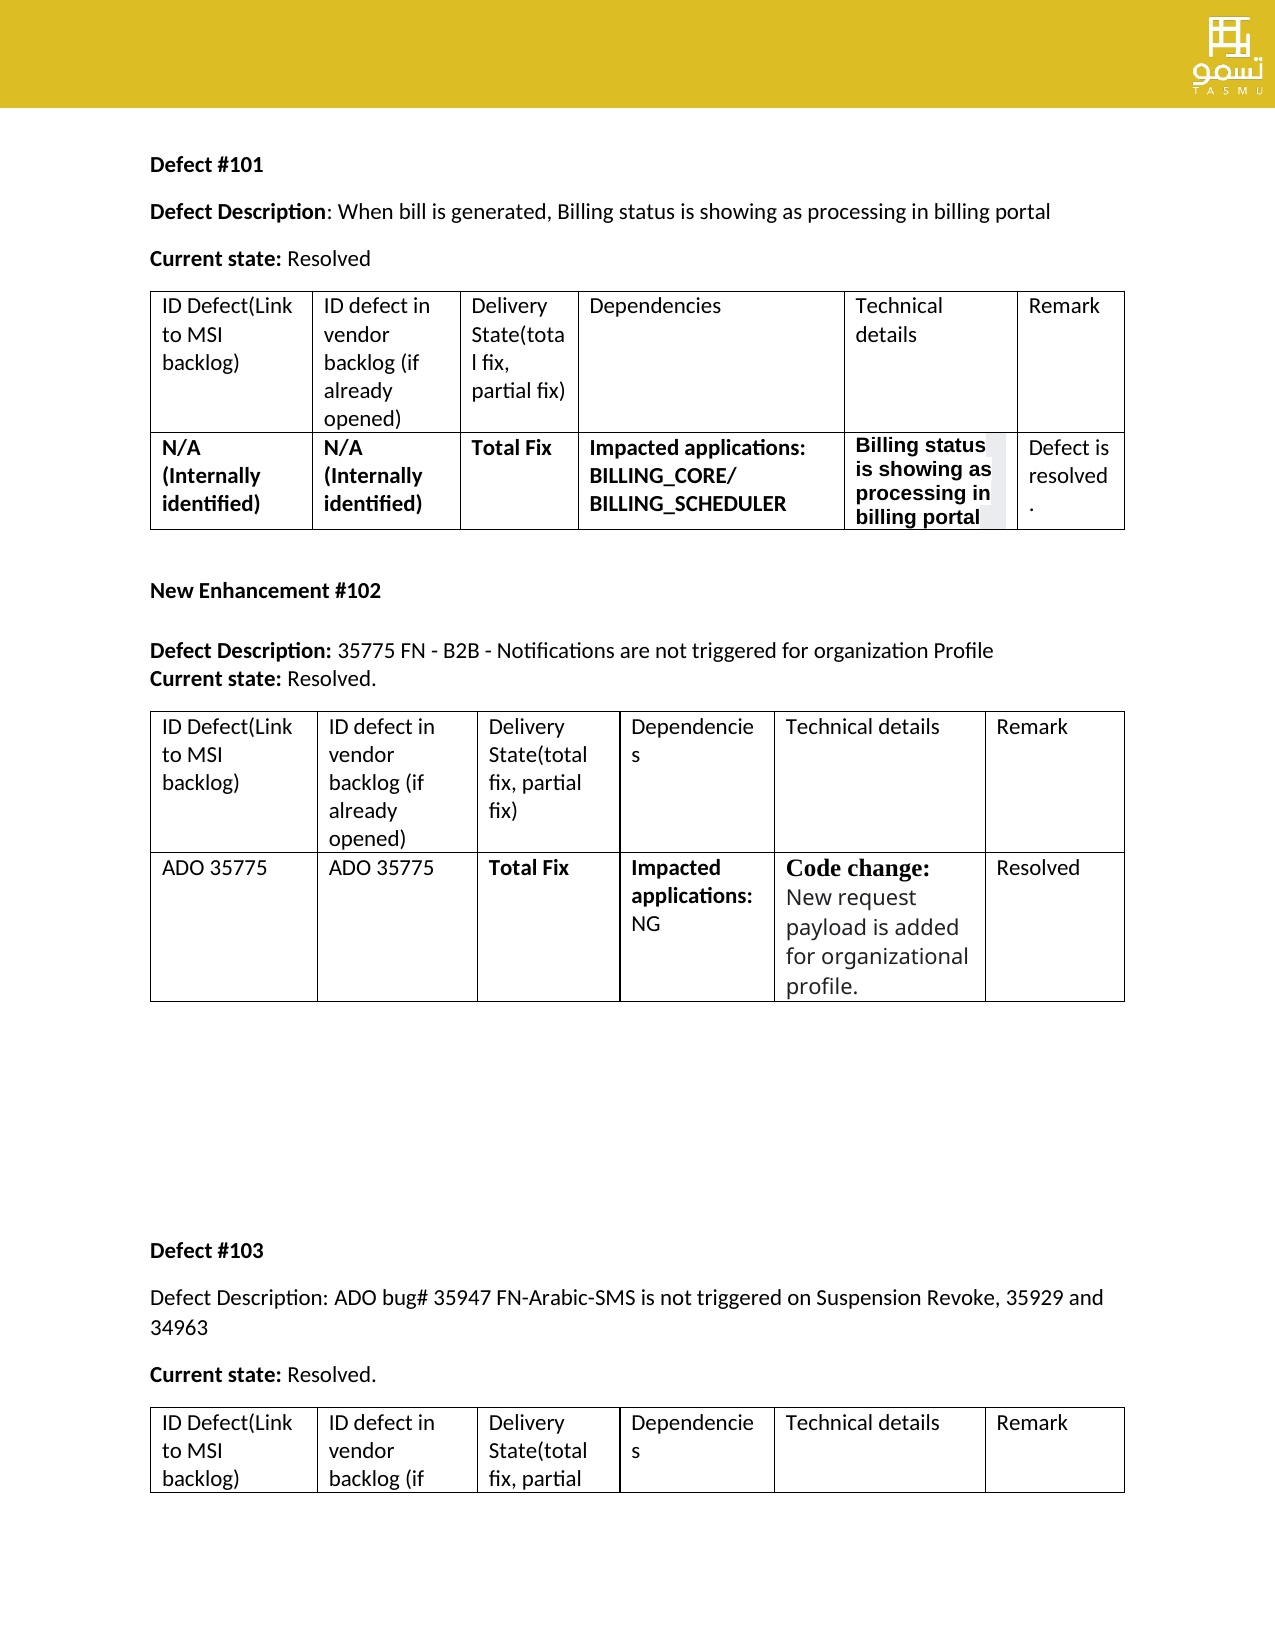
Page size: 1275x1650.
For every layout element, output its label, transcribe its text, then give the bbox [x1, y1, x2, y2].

table_header Delivery State(total fix, partial fix) [478, 712, 619, 852]
table_header Delivery State(total fix, partial fix) [461, 292, 578, 432]
subtitle Defect Description: 35775 FN - B2B - Notifications are not triggered for organization Profile [150, 636, 1125, 664]
text Current state: Resolved [150, 244, 1125, 272]
table_header Dependencies [579, 292, 844, 432]
table_header Technical details [775, 1408, 985, 1492]
table_header Technical details [845, 292, 1017, 432]
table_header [478, 1408, 619, 1492]
text Current state: Resolved. [150, 664, 1125, 692]
text Defect #101 [150, 150, 1125, 178]
table_header ID defect in vendor backlog (if already opened) [313, 292, 460, 432]
table_cell Impacted applications: BILLING_CORE/BILLING_SCHEDULER [579, 433, 844, 529]
table_header Remark [1018, 292, 1124, 432]
table_header Technical details [775, 712, 985, 852]
text Current state: Resolved. [150, 1360, 1125, 1388]
table_header ID Defect(Link to MSI backlog) [151, 712, 317, 852]
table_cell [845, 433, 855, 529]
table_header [151, 1408, 317, 1492]
table_header ID Defect(Link to MSI backlog) [151, 292, 312, 432]
table_header Dependencies [621, 1408, 774, 1492]
table_header Remark [986, 1408, 1124, 1492]
table_cell ADO 35775 [318, 853, 477, 1001]
picture [1192, 12, 1263, 100]
table_header ID defect in vendor backlog (if already opened) [318, 712, 477, 852]
text New Enhancement #102 [150, 577, 1125, 604]
table_cell N/A (Internally identified) [151, 433, 312, 529]
table_header Dependencies [621, 712, 774, 852]
table_cell Resolved [986, 853, 1124, 1001]
text Defect Description: When bill is generated, Billing status is showing as processing in billing portal [150, 197, 1125, 225]
table_cell N/A (Internally identified) [313, 433, 460, 529]
text Defect Description: ADO bug# 35947 FN-Arabic-SMS is not triggered on Suspension Revoke, 35929 and 34963 [150, 1283, 1125, 1341]
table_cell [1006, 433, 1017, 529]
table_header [318, 1408, 477, 1492]
table_cell Code change: New request payload is added for organizational profile. [775, 853, 985, 1001]
table_cell Defect is resolved. [1018, 433, 1124, 529]
table_cell Total Fix [478, 853, 619, 1001]
table_header Remark [986, 712, 1124, 852]
table_cell ADO 35775 [151, 853, 317, 1001]
text Defect #103 [150, 1236, 1125, 1264]
table_cell Total Fix [461, 433, 578, 529]
table_cell Impacted applications: NG [621, 853, 774, 1001]
